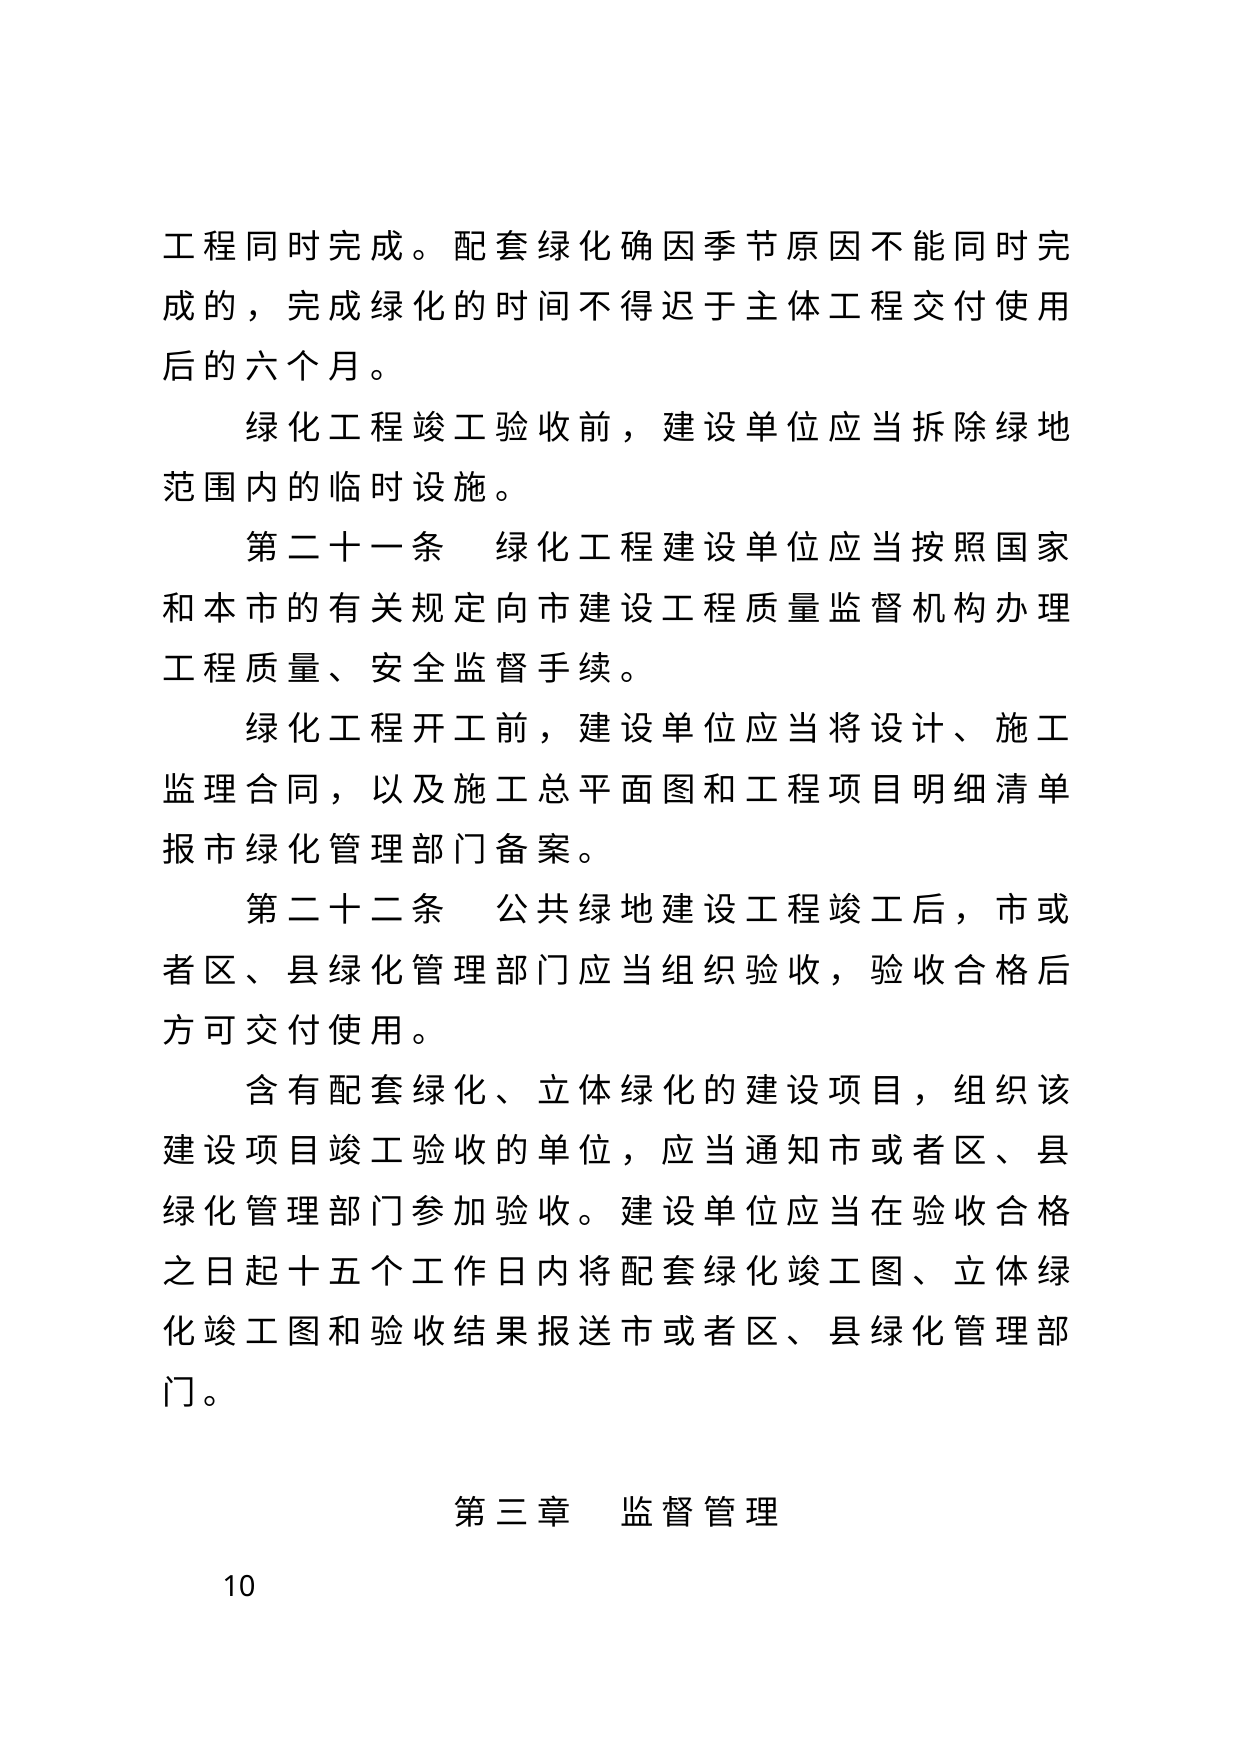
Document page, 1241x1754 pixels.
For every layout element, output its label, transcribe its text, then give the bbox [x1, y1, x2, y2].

text 第二十一条 绿化工程建设单位应当按照国家和本市的有关规定向市建设工程质量监督机构办理工程质量、安全监督手续。 [162, 515, 1078, 696]
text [162, 213, 1078, 394]
text 第二十二条 公共绿地建设工程竣工后，市或者区、县绿化管理部门应当组织验收，验收合格后方可交付使用。 [162, 877, 1078, 1058]
text 绿化工程竣工验收前，建设单位应当拆除绿地范围内的临时设施。 [162, 394, 1078, 515]
text 绿化工程开工前，建设单位应当将设计、施工、监理合同，以及施工总平面图和工程项目明细清单报市绿化管理部门备案。 [162, 696, 1078, 877]
text 第三章 监督管理 [162, 1480, 1078, 1540]
text 含有配套绿化、立体绿化的建设项目，组织该建设项目竣工验收的单位，应当通知市或者区、县绿化管理部门参加验收。建设单位应当在验收合格之日起十五个工作日内将配套绿化竣工图、立体绿化竣工图和验收结果报送市或者区、县绿化管理部门。 [162, 1058, 1078, 1420]
